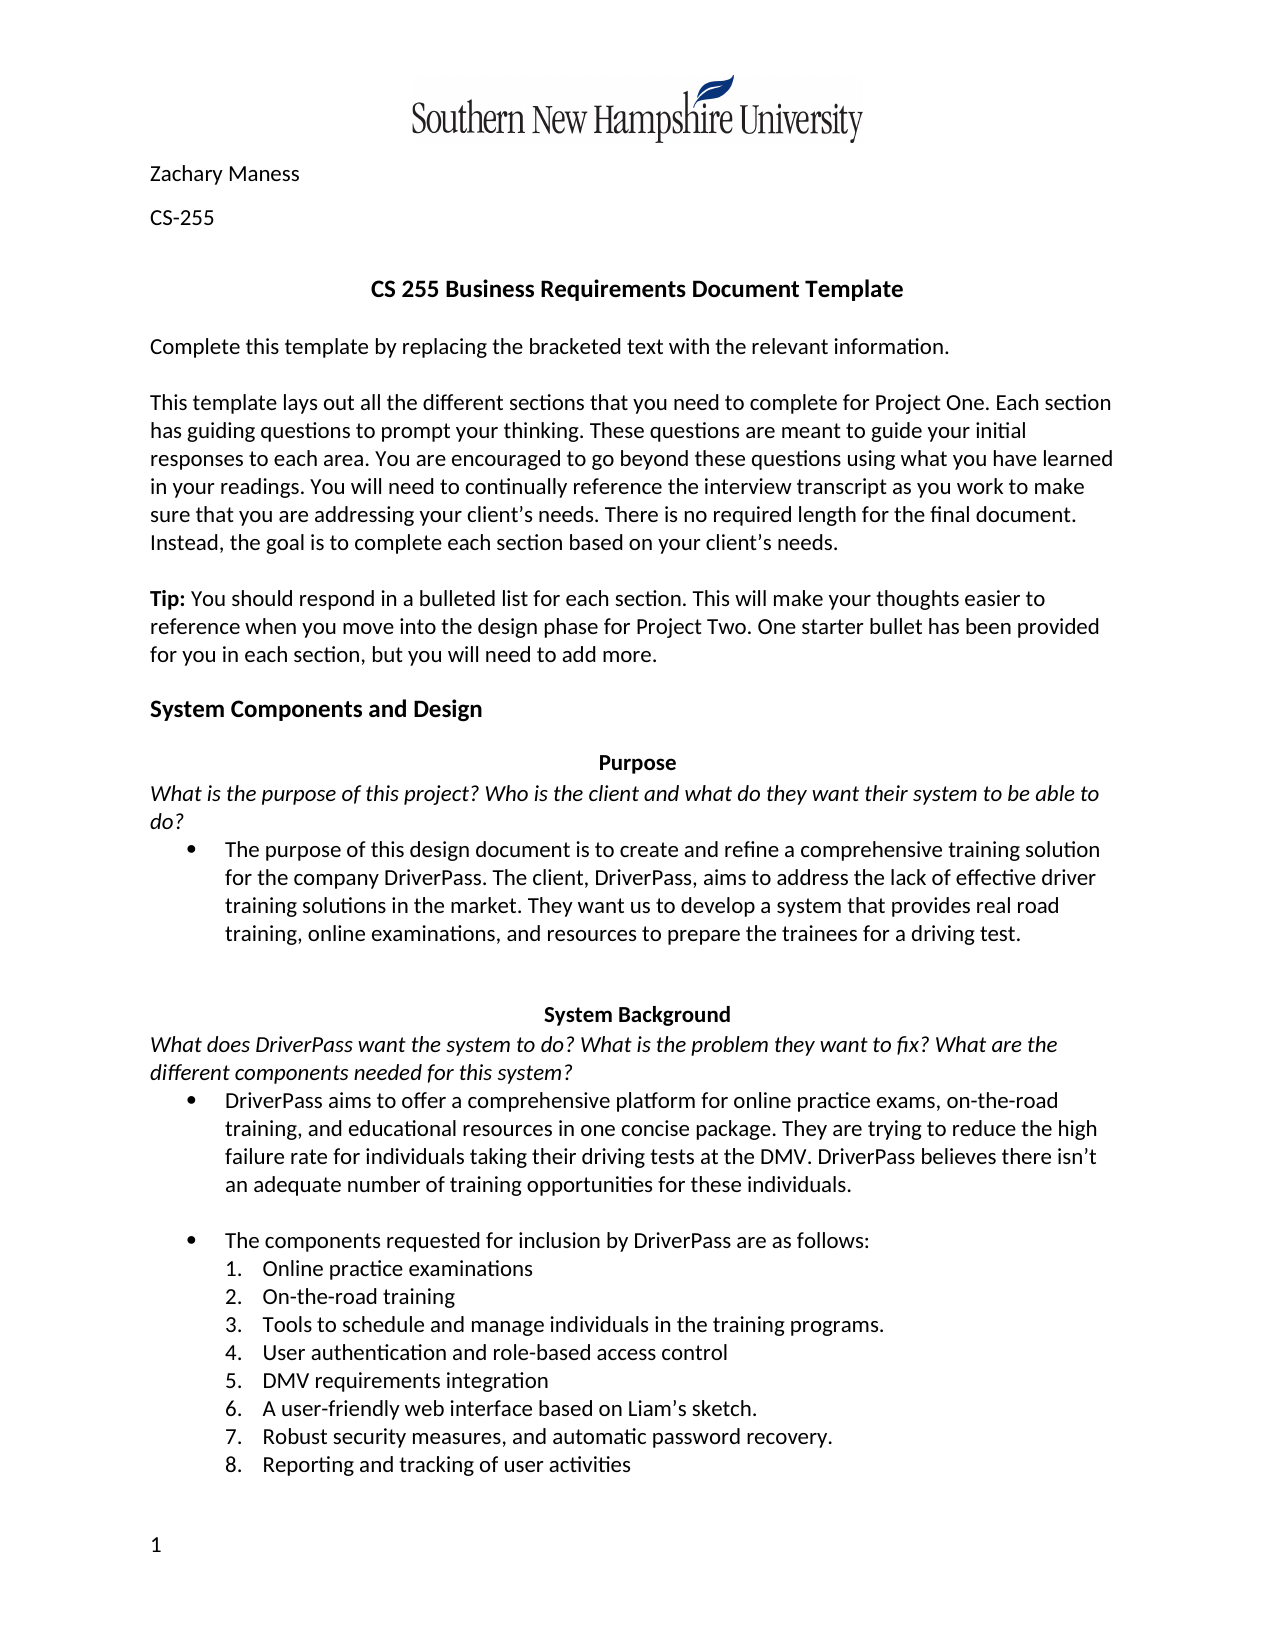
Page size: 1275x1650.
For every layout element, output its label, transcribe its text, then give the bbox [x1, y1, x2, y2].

list Robust security measures, and automatic password recovery. [225, 1422, 1125, 1450]
list Tools to schedule and manage individuals in the training programs. [225, 1310, 1125, 1338]
list A user-friendly web interface based on Liam’s sketch. [225, 1394, 1125, 1422]
picture [412, 75, 863, 143]
list DMV requirements integration [225, 1366, 1125, 1394]
list DriverPass aims to offer a comprehensive platform for online practice exams, on-the-road training, and educational resources in one concise package. They are trying to reduce the high failure rate for individuals taking their driving tests at the DMV. DriverPass believes there isn’t an adequate number of training opportunities for these individuals. [187, 1086, 1125, 1198]
list The components requested for inclusion by DriverPass are as follows: [187, 1226, 1125, 1254]
text What does DriverPass want the system to do? What is the problem they want to fix? What are the different components needed for this system? [150, 1030, 1125, 1086]
text What is the purpose of this project? Who is the client and what do they want their system to be able to do? [150, 779, 1125, 835]
list Online practice examinations [225, 1254, 1125, 1282]
text Complete this template by replacing the bracketed text with the relevant information. [150, 332, 1125, 360]
text Tip: You should respond in a bulleted list for each section. This will make your thoughts easier to reference when you move into the design phase for Project Two. One starter bullet has been provided for you in each section, but you will need to add more. [150, 584, 1125, 668]
subtitle System Components and Design [150, 693, 1125, 723]
subtitle System Background [150, 1000, 1125, 1028]
list The purpose of this design document is to create and refine a comprehensive training solution for the company DriverPass. The client, DriverPass, aims to address the lack of effective driver training solutions in the market. They want us to develop a system that provides real road training, online examinations, and resources to prepare the trainees for a driving test. [187, 835, 1125, 947]
text This template lays out all the different sections that you need to complete for Project One. Each section has guiding questions to prompt your thinking. These questions are meant to guide your initial responses to each area. You are encouraged to go beyond these questions using what you have learned in your readings. You will need to continually reference the interview transcript as you work to make sure that you are addressing your client’s needs. There is no required length for the final document. Instead, the goal is to complete each section based on your client’s needs. [150, 388, 1125, 556]
list User authentication and role-based access control [225, 1338, 1125, 1366]
list Reporting and tracking of user activities [225, 1450, 1125, 1478]
subtitle CS 255 Business Requirements Document Template [150, 273, 1125, 304]
list On-the-road training [225, 1282, 1125, 1310]
subtitle Purpose [150, 748, 1125, 777]
